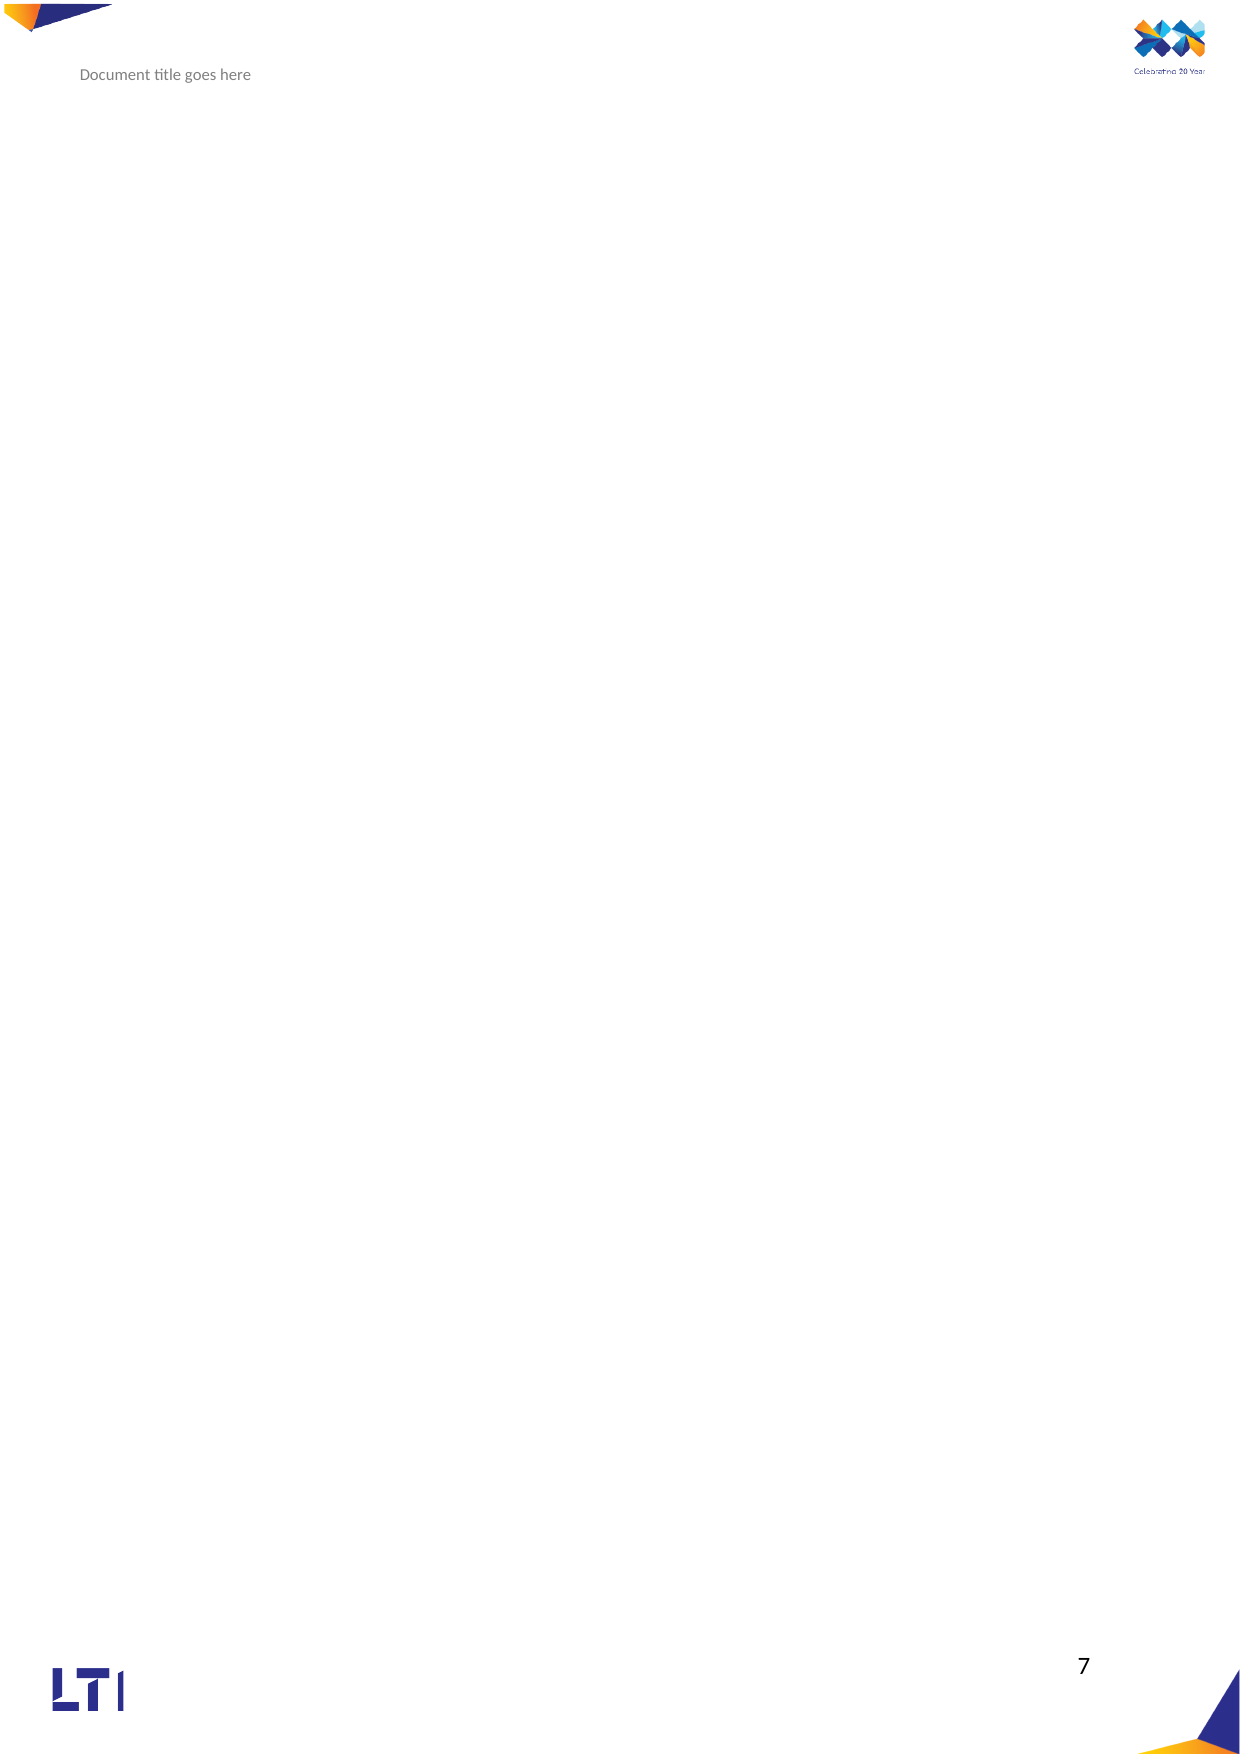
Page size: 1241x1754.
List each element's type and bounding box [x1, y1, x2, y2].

picture [1133, 19, 1205, 74]
picture [4, 0, 113, 100]
picture [1134, 1670, 1241, 1754]
picture [52, 1668, 124, 1711]
